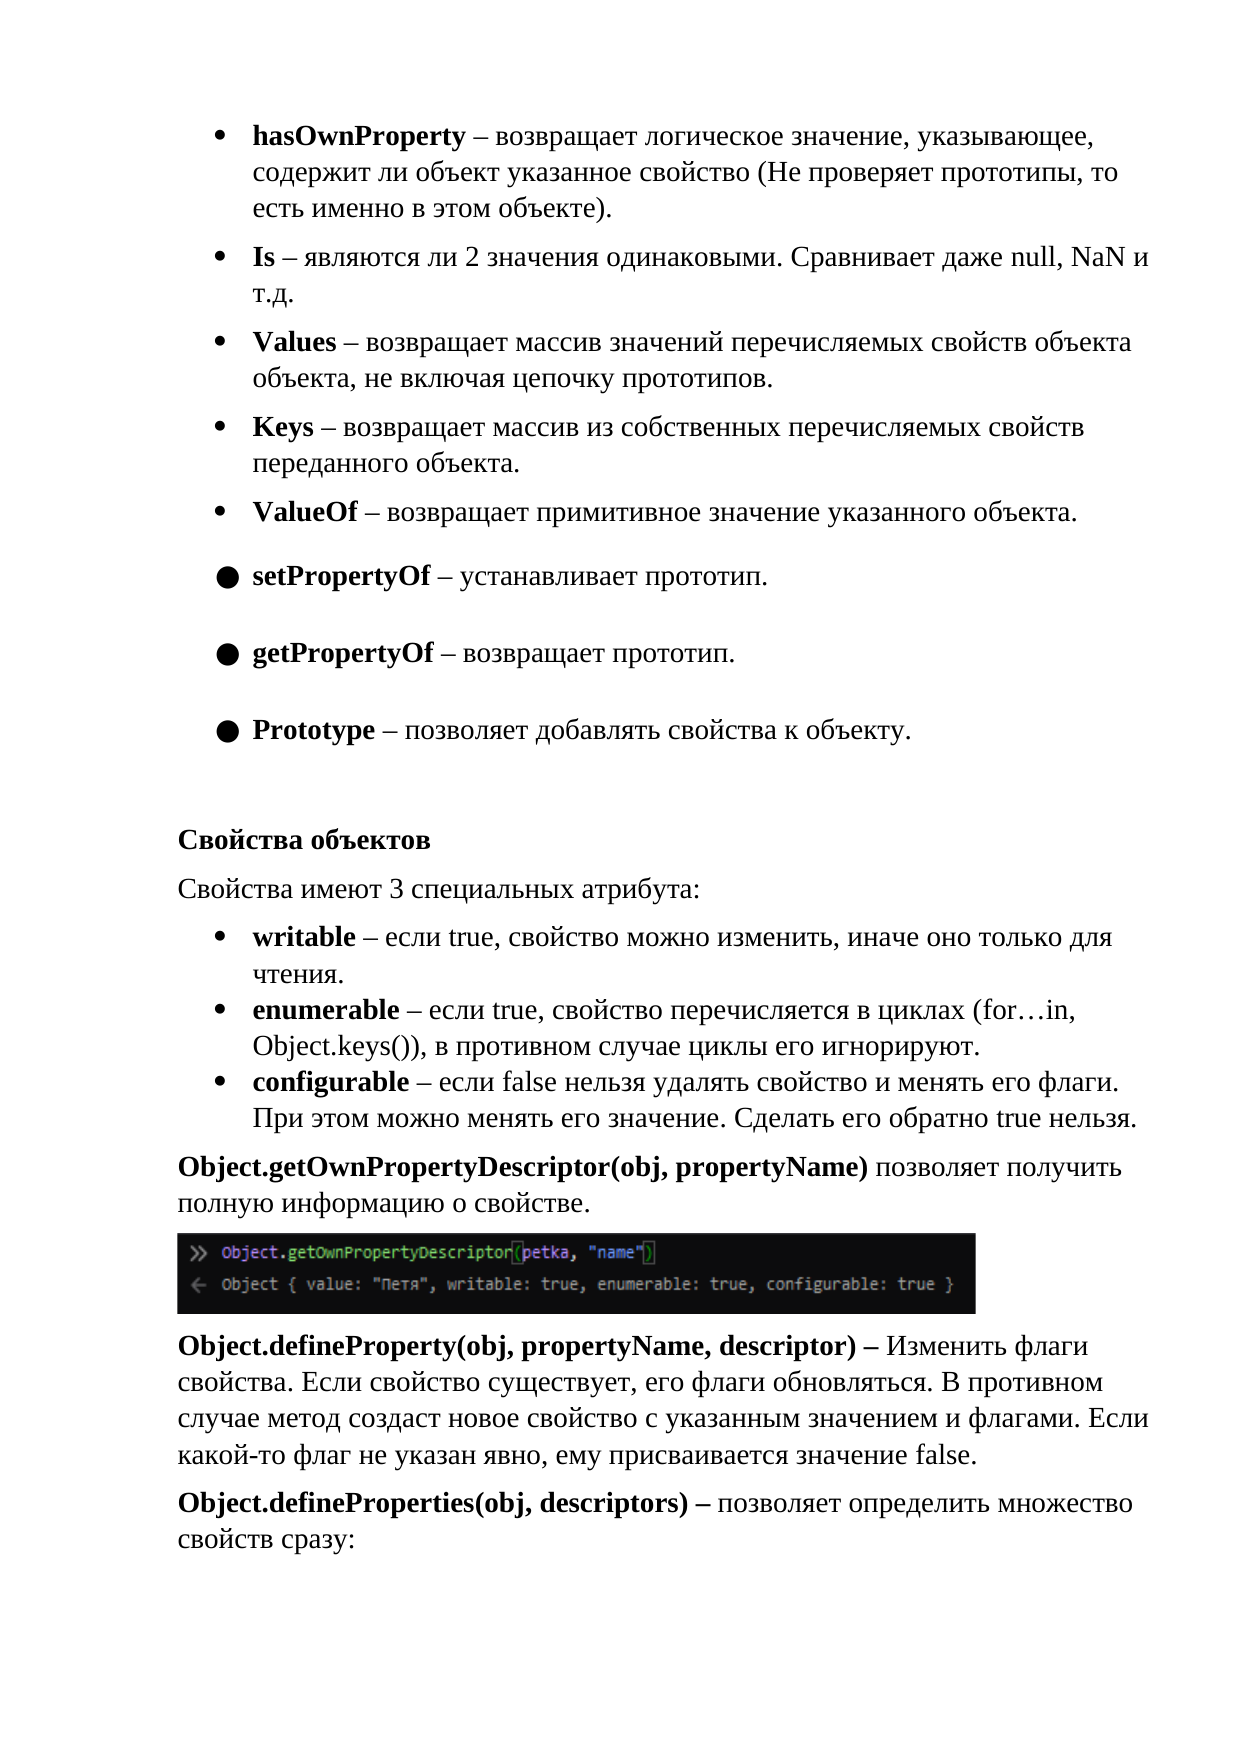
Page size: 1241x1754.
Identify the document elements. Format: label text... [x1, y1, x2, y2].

list hasOwnProperty – возвращает логическое значение, указывающее, содержит ли объект указанное свойство (Не проверяет прототипы, то есть именно в этом объекте). [215, 118, 1152, 224]
list Values – возвращает массив значений перечисляемых свойств объекта объекта, не включая цепочку прототипов. [215, 324, 1152, 394]
list writable – если true, свойство можно изменить, иначе оно только для чтения. [215, 919, 1152, 989]
list ValueOf – возвращает примитивное значение указанного объекта. [215, 494, 1152, 527]
text Свойства объектов [177, 822, 1152, 856]
list Prototype – позволяет добавлять свойства к объекту. [215, 697, 1152, 756]
list enumerable – если true, свойство перечисляется в циклах (for…in, Object.keys()), в противном случае циклы его игнорируют. [215, 992, 1152, 1062]
text Свойства имеют 3 специальных атрибута: [177, 871, 1152, 904]
list Is – являются ли 2 значения одинаковыми. Сравнивает даже null, NaN и т.д. [215, 239, 1152, 309]
list configurable – если false нельзя удалять свойство и менять его флаги. При этом можно менять его значение. Сделать его обратно true нельзя. [215, 1064, 1152, 1134]
list getPropertyOf – возвращает прототип. [215, 619, 1152, 679]
text Object.getOwnPropertyDescriptor(obj, propertyName) позволяет получить полную информацию о свойстве. [177, 1149, 1152, 1219]
list setPropertyOf – устанавливает прототип. [215, 543, 1152, 602]
text Object.defineProperties(obj, descriptors) – позволяет определить множество свойств сразу: [177, 1485, 1152, 1555]
picture [177, 1233, 976, 1314]
text Object.defineProperty(obj, propertyName, descriptor) – Изменить флаги свойства. Если свойство существует, его флаги обновляться. В противном случае метод создаст новое свойство с указанным значением и флагами. Если какой-то флаг не указан явно, ему присваивается значение false. [177, 1328, 1152, 1470]
list Keys – возвращает массив из собственных перечисляемых свойств переданного объекта. [215, 409, 1152, 479]
